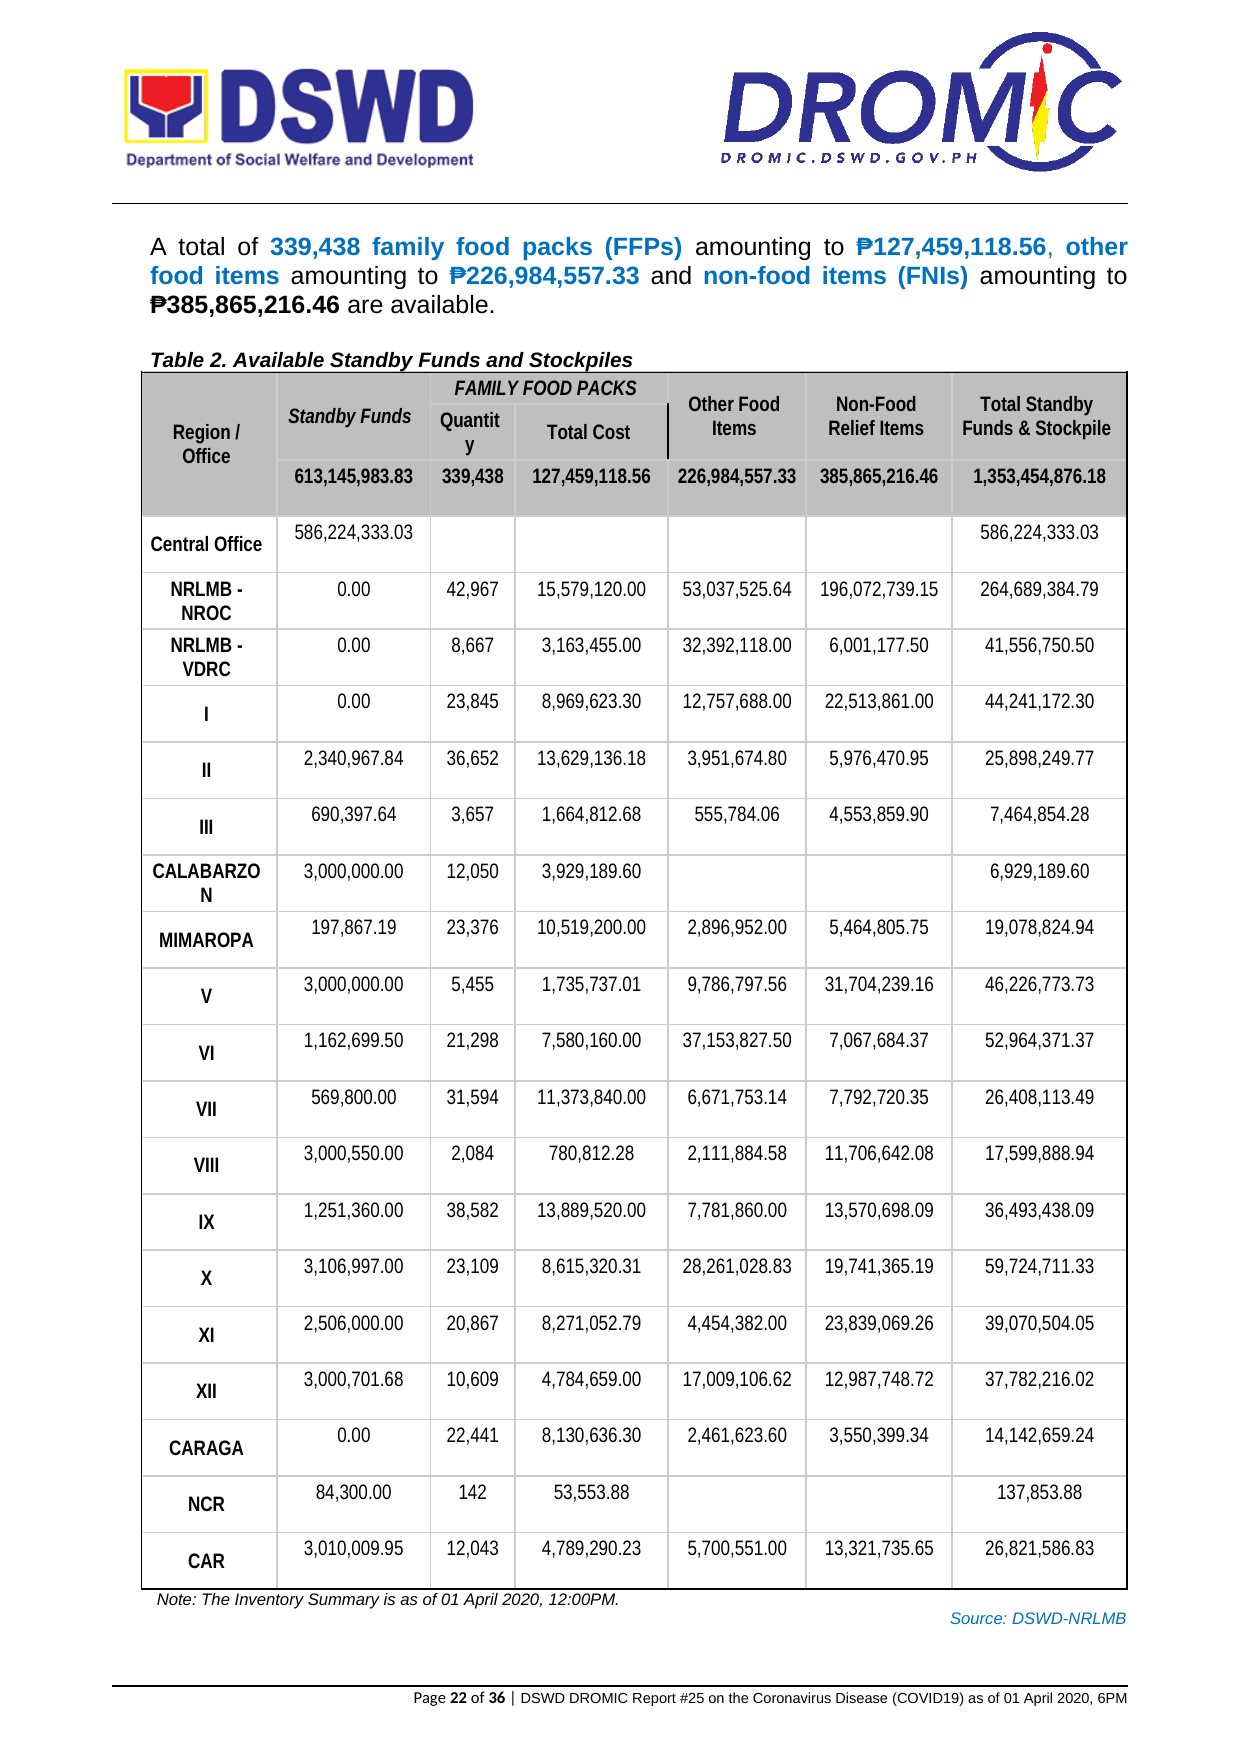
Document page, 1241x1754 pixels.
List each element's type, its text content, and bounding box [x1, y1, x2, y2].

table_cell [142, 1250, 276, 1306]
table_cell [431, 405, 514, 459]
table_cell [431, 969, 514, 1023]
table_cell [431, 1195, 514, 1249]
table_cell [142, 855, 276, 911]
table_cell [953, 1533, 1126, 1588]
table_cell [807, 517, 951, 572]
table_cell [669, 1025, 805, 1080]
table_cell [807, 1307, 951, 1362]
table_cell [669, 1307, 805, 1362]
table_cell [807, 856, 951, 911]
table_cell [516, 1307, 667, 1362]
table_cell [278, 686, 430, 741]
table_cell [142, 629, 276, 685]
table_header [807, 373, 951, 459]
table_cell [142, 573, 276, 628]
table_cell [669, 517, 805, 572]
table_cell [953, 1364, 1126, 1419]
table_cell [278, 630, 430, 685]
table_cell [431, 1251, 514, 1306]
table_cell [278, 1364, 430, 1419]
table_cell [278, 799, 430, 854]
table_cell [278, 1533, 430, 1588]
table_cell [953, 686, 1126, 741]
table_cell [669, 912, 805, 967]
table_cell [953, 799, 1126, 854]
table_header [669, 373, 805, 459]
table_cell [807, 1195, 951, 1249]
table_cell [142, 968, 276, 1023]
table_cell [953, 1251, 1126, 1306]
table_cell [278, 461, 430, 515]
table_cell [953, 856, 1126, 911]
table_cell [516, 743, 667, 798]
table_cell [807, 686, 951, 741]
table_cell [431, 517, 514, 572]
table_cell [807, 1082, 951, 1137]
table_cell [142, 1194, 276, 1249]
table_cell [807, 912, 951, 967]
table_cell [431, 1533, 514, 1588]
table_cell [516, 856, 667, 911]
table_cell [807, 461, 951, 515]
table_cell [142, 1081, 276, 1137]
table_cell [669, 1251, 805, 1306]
text Source: DSWD-NRLMB [112, 1609, 1128, 1628]
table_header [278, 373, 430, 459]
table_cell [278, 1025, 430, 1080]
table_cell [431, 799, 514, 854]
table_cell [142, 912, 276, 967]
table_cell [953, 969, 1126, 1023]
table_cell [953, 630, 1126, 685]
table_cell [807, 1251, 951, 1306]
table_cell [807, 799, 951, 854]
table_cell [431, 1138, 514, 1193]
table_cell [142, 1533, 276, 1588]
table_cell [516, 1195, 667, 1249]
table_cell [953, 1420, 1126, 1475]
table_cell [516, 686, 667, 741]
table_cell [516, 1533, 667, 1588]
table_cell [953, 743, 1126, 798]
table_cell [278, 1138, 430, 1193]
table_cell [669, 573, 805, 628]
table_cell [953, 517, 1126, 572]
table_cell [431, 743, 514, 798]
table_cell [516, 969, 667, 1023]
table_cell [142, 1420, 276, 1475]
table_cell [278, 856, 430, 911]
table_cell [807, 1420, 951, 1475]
text Table 2. Available Standby Funds and Stockpiles [112, 347, 1128, 371]
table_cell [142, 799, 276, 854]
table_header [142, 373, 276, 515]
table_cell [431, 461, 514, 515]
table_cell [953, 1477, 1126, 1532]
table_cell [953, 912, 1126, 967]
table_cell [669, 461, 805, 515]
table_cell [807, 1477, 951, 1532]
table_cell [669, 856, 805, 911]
text A total of 339,438 family food packs (FFPs) amounting to ₱127,459,118.56, other food items amounting to ₱226,984,557.33 and non-food items (FNIs) amounting to ₱385,865,216.46 are available. [150, 232, 1128, 319]
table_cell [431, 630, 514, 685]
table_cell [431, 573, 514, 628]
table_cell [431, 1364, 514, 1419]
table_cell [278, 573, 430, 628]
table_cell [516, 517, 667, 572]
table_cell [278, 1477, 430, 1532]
picture [112, 65, 487, 173]
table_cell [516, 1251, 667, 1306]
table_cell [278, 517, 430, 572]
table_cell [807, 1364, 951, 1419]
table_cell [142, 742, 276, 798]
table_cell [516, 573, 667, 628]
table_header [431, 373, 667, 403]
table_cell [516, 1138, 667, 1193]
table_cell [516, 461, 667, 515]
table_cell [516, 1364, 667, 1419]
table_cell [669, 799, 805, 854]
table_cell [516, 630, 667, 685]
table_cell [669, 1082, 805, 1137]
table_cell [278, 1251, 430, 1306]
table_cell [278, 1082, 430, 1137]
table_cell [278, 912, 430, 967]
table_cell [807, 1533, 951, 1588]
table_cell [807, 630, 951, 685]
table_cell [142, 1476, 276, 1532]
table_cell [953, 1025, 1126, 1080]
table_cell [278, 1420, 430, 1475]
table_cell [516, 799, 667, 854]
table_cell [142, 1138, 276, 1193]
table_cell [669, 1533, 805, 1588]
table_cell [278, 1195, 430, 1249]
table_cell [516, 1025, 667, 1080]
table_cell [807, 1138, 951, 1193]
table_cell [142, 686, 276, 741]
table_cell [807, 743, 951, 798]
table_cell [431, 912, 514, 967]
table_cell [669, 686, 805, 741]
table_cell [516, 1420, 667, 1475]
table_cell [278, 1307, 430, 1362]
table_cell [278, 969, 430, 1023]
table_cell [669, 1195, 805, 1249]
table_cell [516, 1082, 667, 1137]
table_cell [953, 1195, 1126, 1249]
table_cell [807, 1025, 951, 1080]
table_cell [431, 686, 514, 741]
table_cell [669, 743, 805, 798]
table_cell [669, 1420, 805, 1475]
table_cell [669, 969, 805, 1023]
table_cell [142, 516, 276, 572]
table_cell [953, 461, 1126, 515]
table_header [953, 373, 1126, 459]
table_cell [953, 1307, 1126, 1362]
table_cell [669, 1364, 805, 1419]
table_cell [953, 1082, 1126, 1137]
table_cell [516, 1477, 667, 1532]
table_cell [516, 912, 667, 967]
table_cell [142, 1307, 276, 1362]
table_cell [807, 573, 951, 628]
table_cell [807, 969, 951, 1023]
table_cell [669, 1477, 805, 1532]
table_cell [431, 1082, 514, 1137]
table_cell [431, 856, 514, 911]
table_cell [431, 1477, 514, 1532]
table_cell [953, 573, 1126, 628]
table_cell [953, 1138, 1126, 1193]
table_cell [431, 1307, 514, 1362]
text Note: The Inventory Summary is as of 01 April 2020, 12:00PM. [112, 1589, 1128, 1609]
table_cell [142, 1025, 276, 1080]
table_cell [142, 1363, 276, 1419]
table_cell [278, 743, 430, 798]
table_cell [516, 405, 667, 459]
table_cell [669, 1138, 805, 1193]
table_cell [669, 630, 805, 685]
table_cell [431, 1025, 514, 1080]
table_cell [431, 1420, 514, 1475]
picture [676, 31, 1162, 172]
